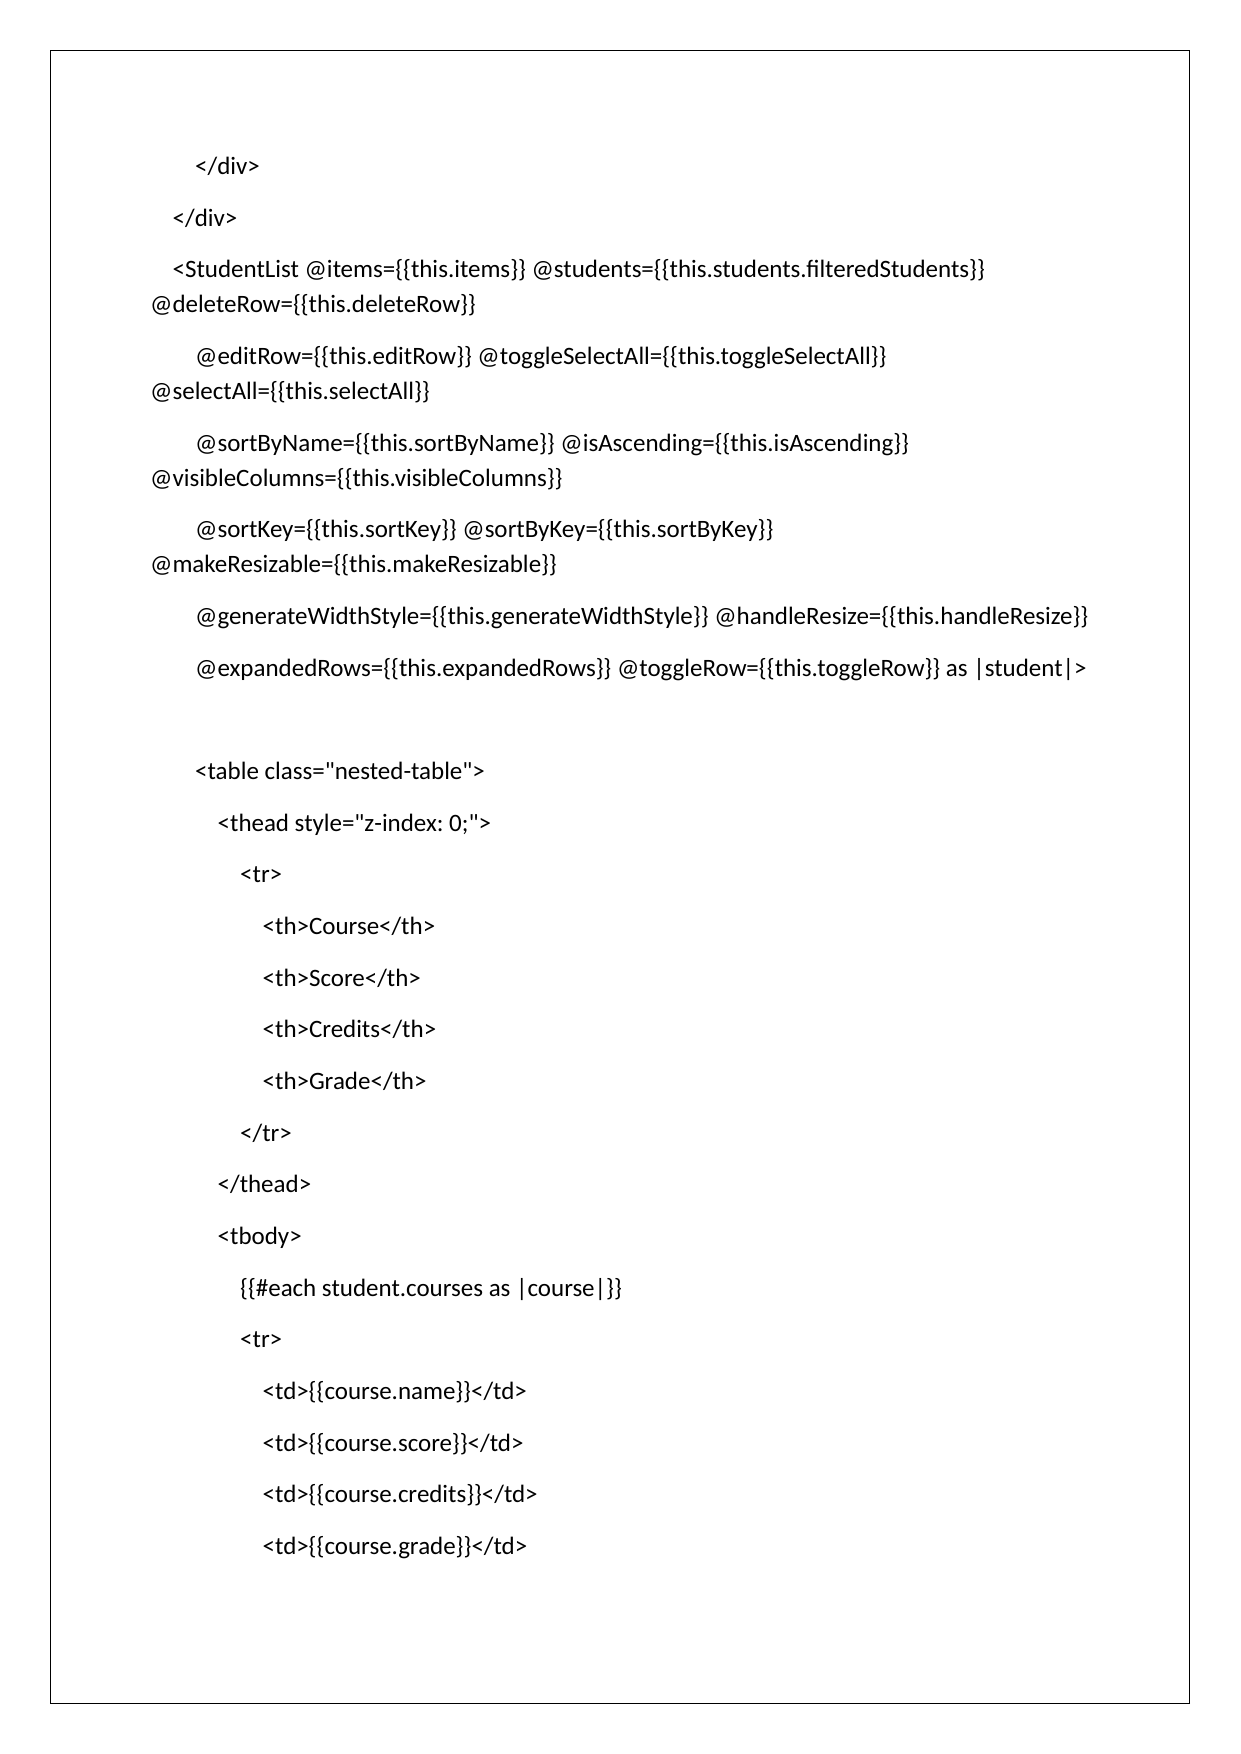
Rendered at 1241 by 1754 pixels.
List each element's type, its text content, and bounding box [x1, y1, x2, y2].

text <tbody> [150, 1220, 1090, 1251]
text <th>Grade</th> [150, 1065, 1090, 1096]
text @generateWidthStyle={{this.generateWidthStyle}} @handleResize={{this.handleResize}} [150, 600, 1090, 631]
text @expandedRows={{this.expandedRows}} @toggleRow={{this.toggleRow}} as |student|> [150, 652, 1090, 682]
text <table class="nested-table"> [150, 755, 1090, 786]
text <td>{{course.grade}}</td> [150, 1530, 1090, 1561]
text @sortKey={{this.sortKey}} @sortByKey={{this.sortByKey}} @makeResizable={{this.makeResizable}} [150, 513, 1090, 579]
text @editRow={{this.editRow}} @toggleSelectAll={{this.toggleSelectAll}} @selectAll={{this.selectAll}} [150, 340, 1090, 406]
text <th>Score</th> [150, 962, 1090, 992]
text </thead> [150, 1168, 1090, 1199]
text </div> [150, 150, 1090, 181]
text <td>{{course.name}}</td> [150, 1375, 1090, 1406]
text @sortByName={{this.sortByName}} @isAscending={{this.isAscending}} @visibleColumns={{this.visibleColumns}} [150, 427, 1090, 492]
text <td>{{course.score}}</td> [150, 1427, 1090, 1457]
text <tr> [150, 1323, 1090, 1354]
text </tr> [150, 1117, 1090, 1147]
text <StudentList @items={{this.items}} @students={{this.students.filteredStudents}} @deleteRow={{this.deleteRow}} [150, 253, 1090, 319]
text <th>Course</th> [150, 910, 1090, 941]
text {{#each student.courses as |course|}} [150, 1272, 1090, 1302]
text <td>{{course.credits}}</td> [150, 1478, 1090, 1509]
text <tr> [150, 858, 1090, 889]
text <thead style="z-index: 0;"> [150, 807, 1090, 837]
text </div> [150, 202, 1090, 232]
text <th>Credits</th> [150, 1013, 1090, 1044]
